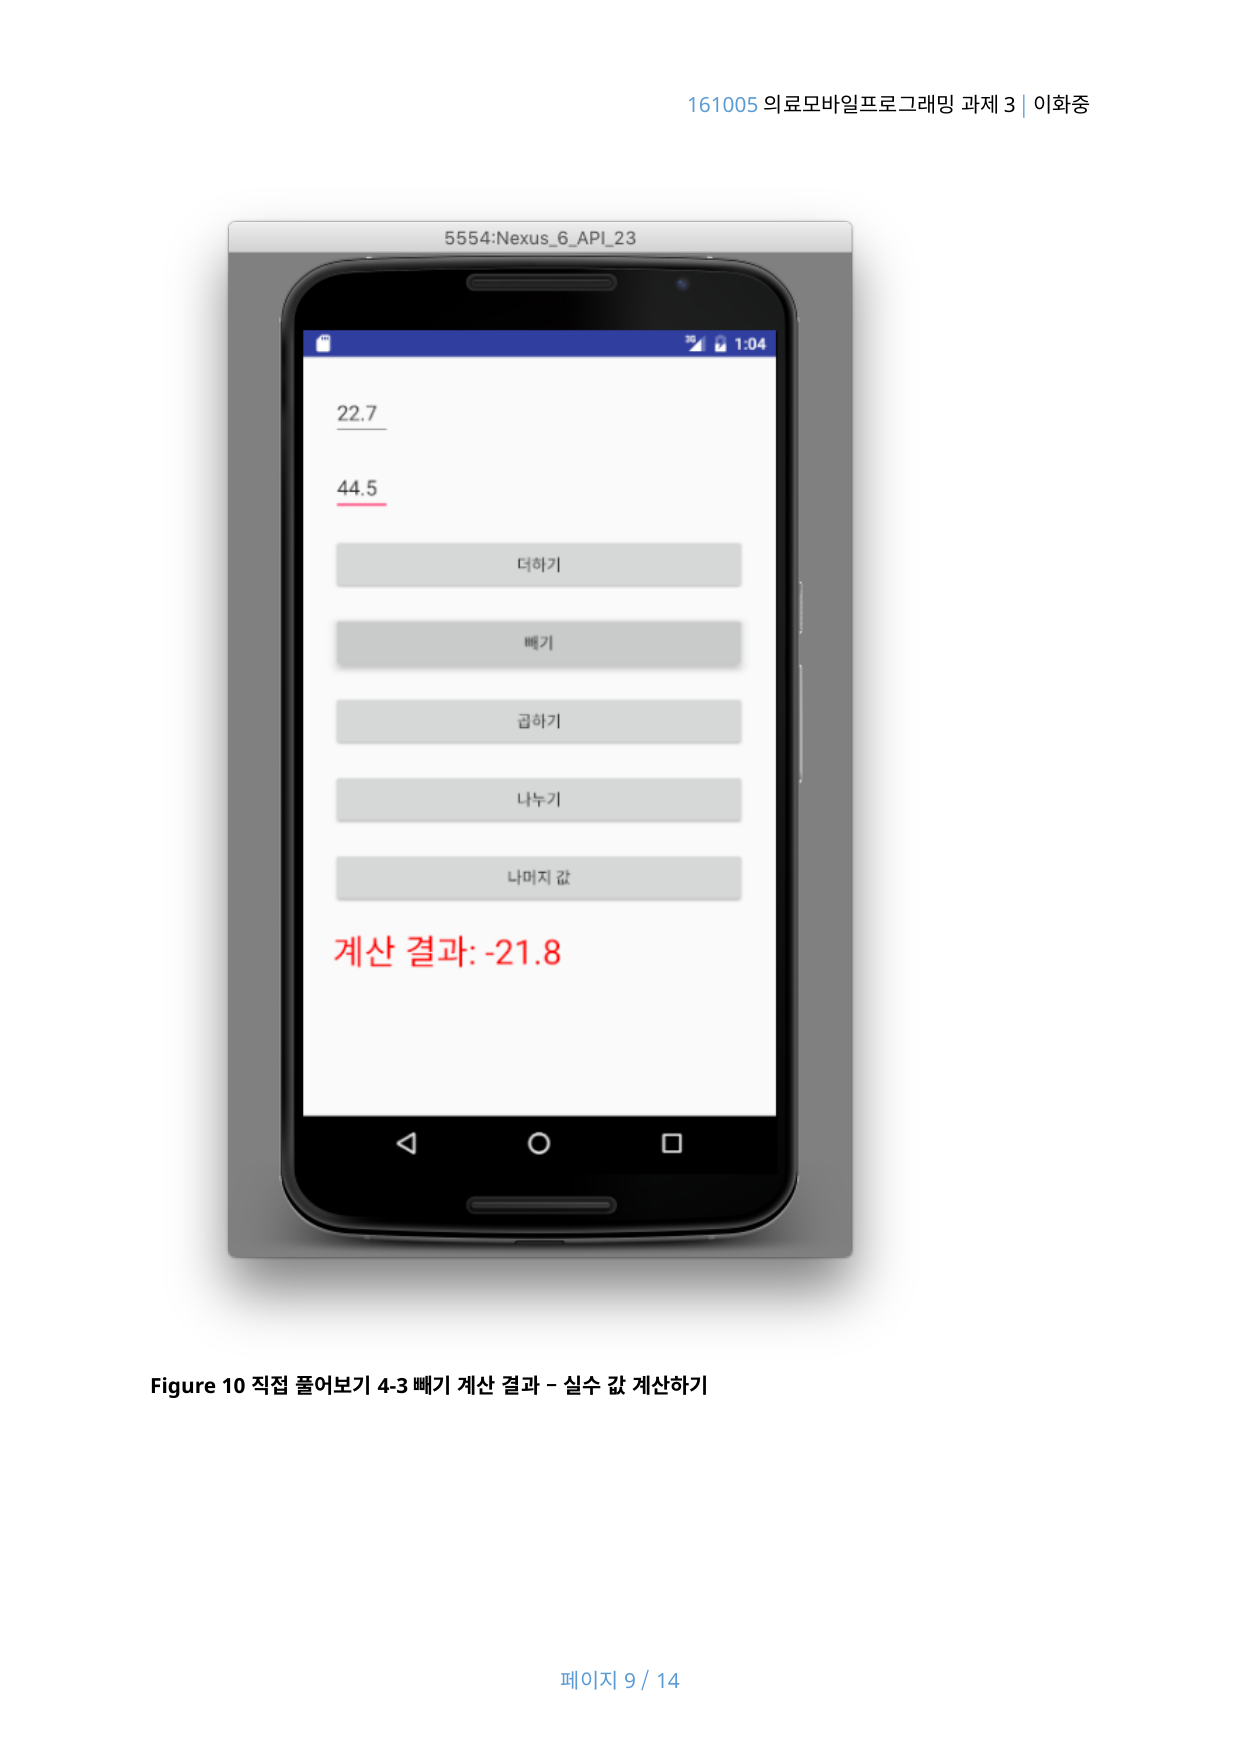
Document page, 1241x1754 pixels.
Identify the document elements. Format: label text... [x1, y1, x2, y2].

picture [150, 177, 930, 1370]
text Figure 10 직접 풀어보기 4-3 빼기 계산 결과 – 실수 값 계산하기 [150, 1369, 1090, 1400]
